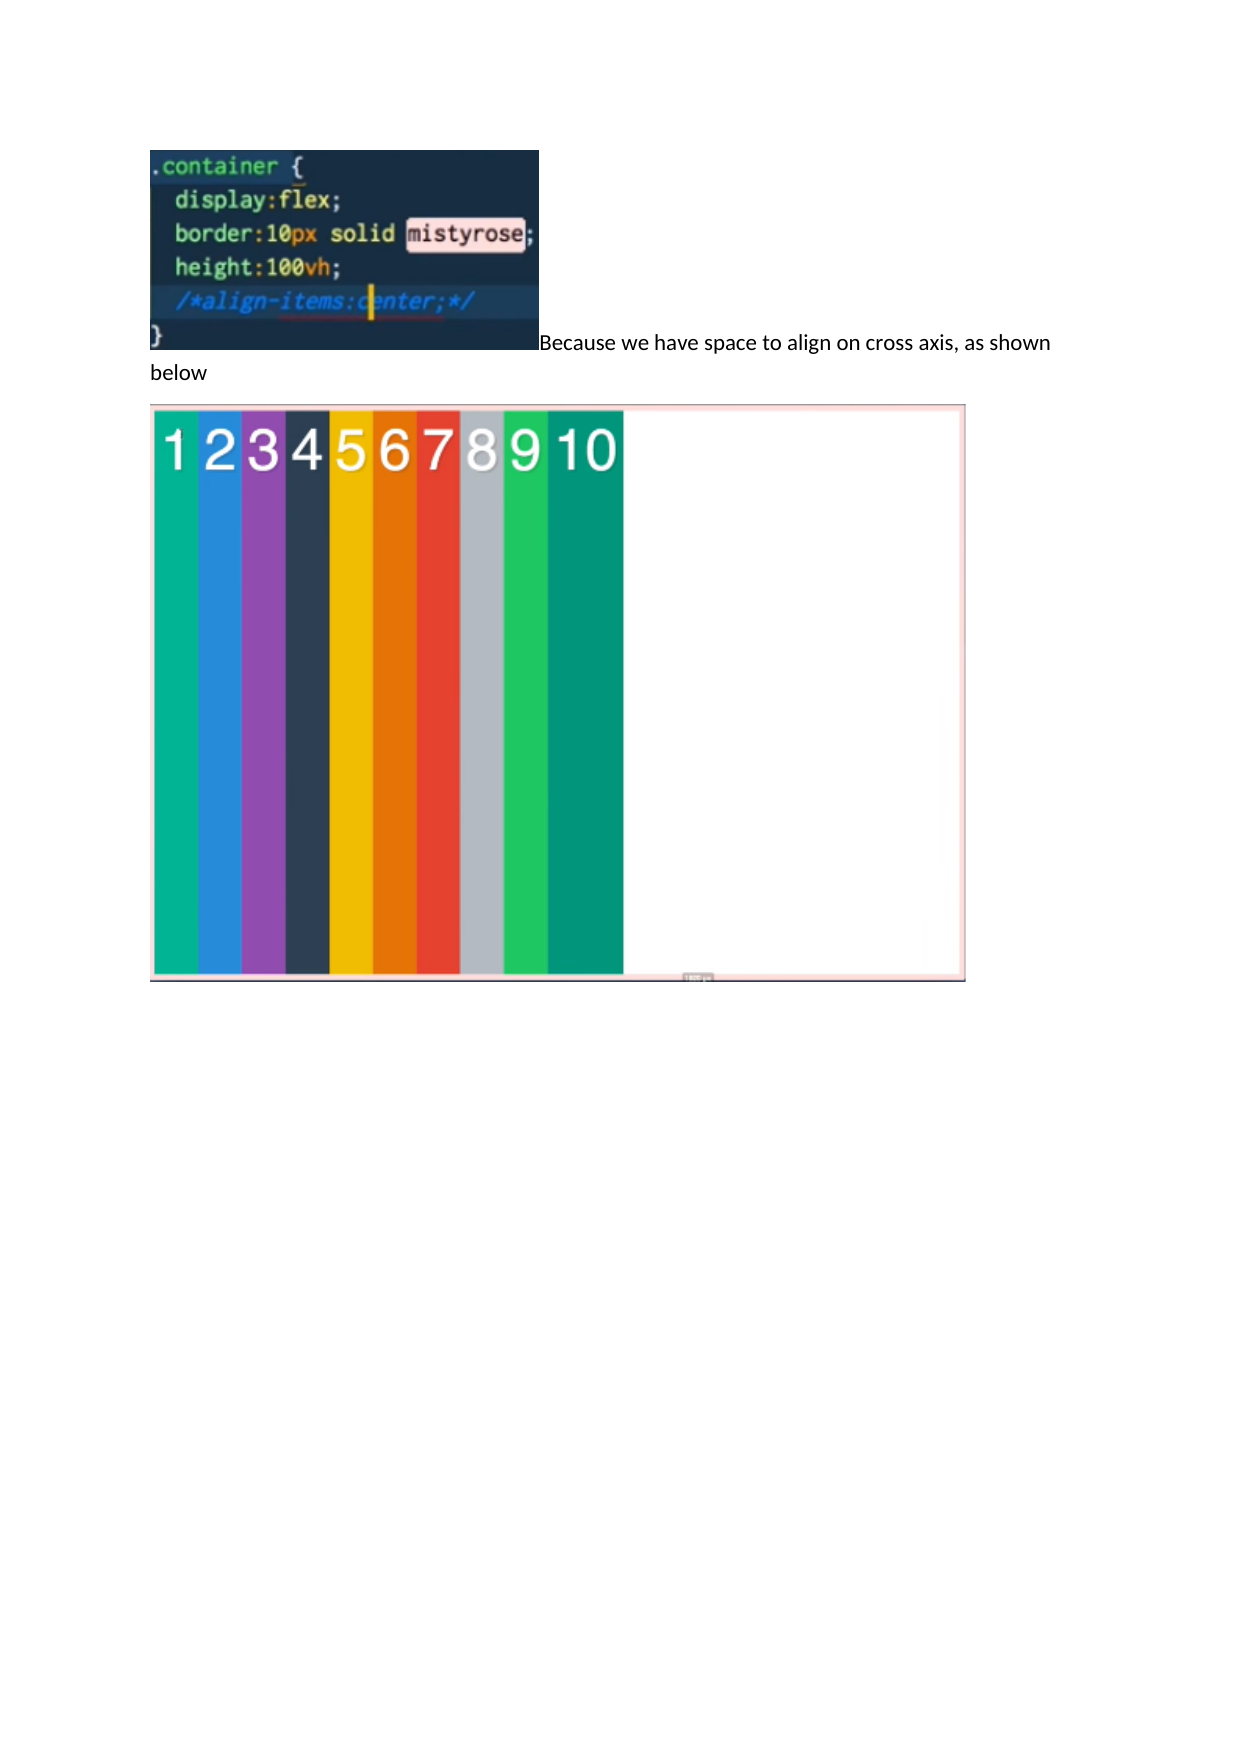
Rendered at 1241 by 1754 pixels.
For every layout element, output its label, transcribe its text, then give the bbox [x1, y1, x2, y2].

picture [150, 150, 539, 350]
picture [150, 404, 966, 982]
